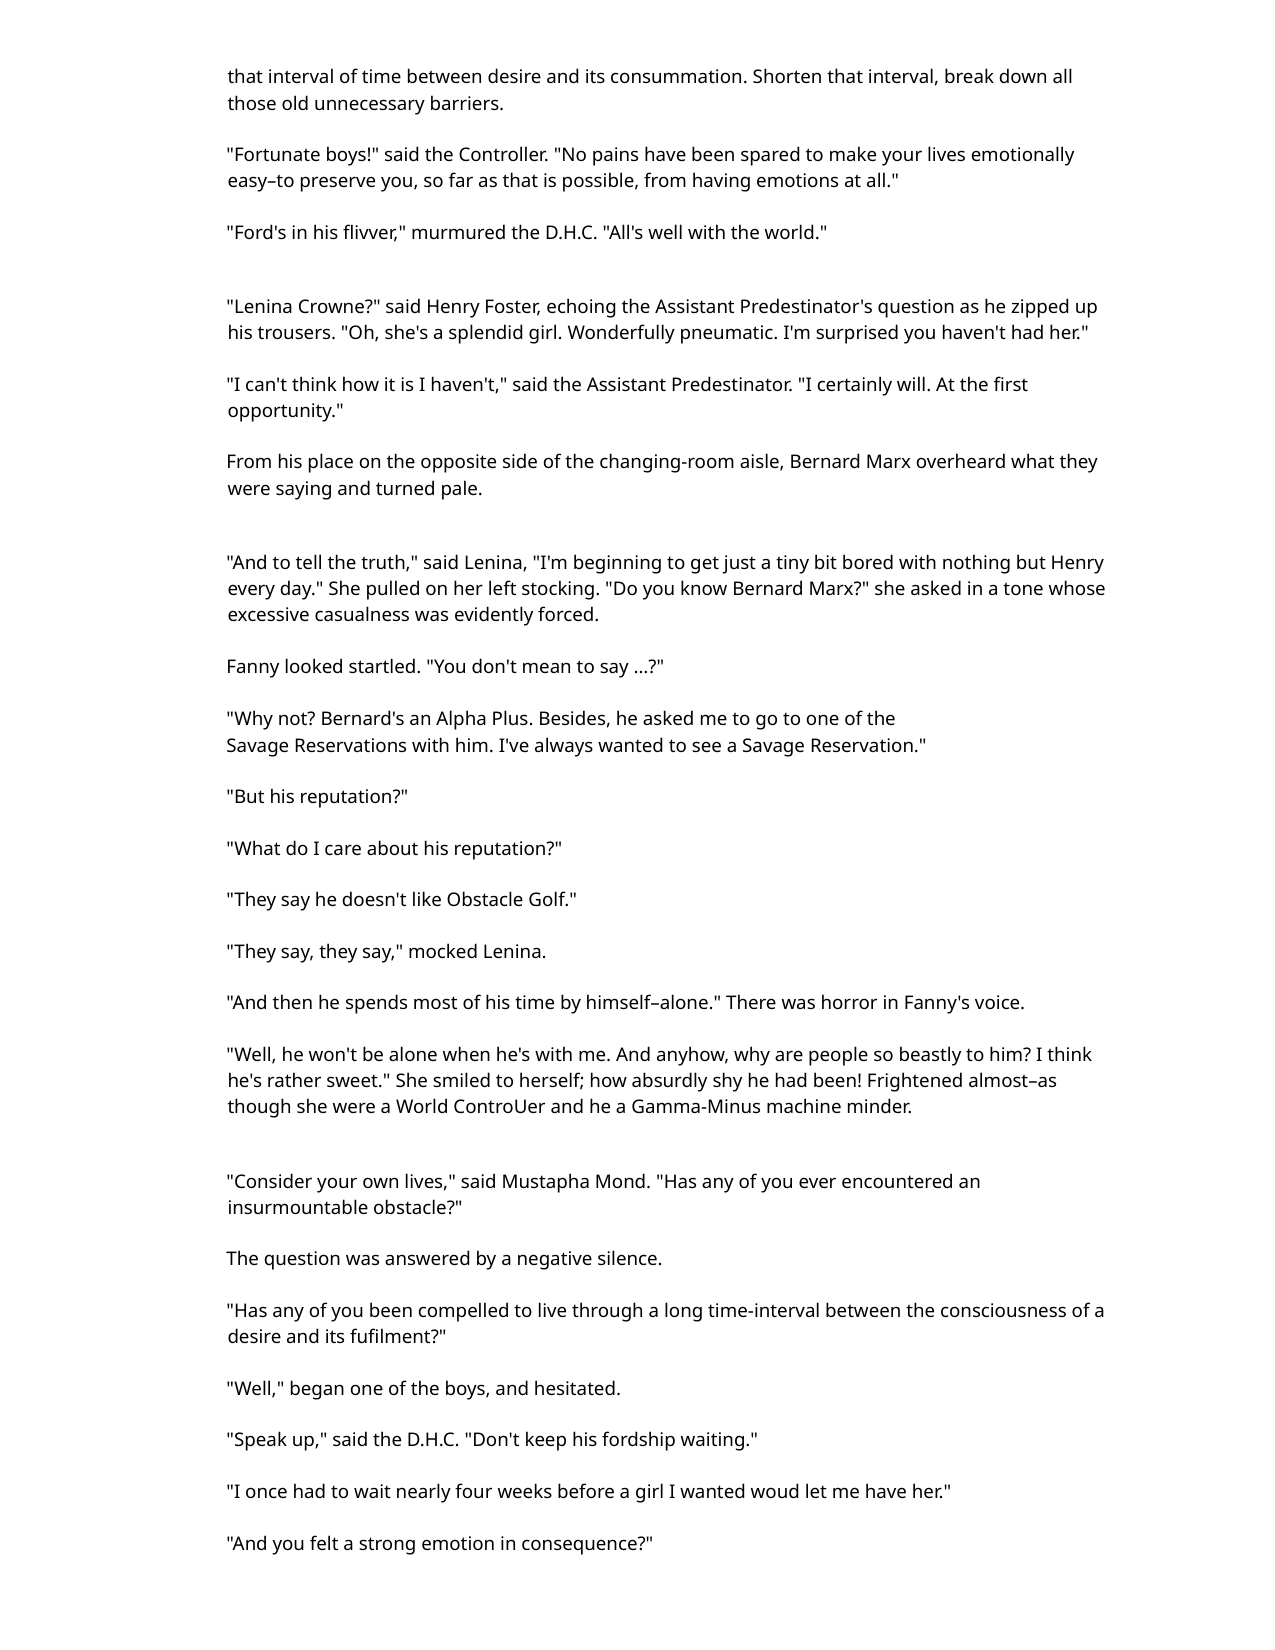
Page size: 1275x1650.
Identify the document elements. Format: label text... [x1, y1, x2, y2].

text "Well, he won't be alone when he's with me. And anyhow, why are people so beastly to him? I think he's rather sweet." She smiled to herself; how absurdly shy he had been! Frightened almost–as though she were a World ControUer and he a Gamma-Minus machine minder. [226, 1041, 1114, 1119]
text "I once had to wait nearly four weeks before a girl I wanted woud let me have her." [226, 1478, 1114, 1504]
text "Why not? Bernard's an Alpha Plus. Besides, he asked me to go to one of the [226, 705, 1114, 730]
text The question was answered by a negative silence. [226, 1246, 1114, 1271]
text "But his reputation?" [226, 783, 1114, 809]
text "Fortunate boys!" said the Controller. "No pains have been spared to make your lives emotionally easy–to preserve you, so far as that is possible, from having emotions at all." [226, 142, 1114, 193]
text "Speak up," said the D.H.C. "Don't keep his fordship waiting." [226, 1427, 1114, 1452]
text "Lenina Crowne?" said Henry Foster, echoing the Assistant Predestinator's question as he zipped up his trousers. "Oh, she's a splendid girl. Wonderfully pneumatic. I'm surprised you haven't had her." [226, 293, 1114, 345]
text "They say, they say," mocked Lenina. [226, 938, 1114, 964]
text "And to tell the truth," said Lenina, "I'm beginning to get just a tiny bit bored with nothing but Henry every day." She pulled on her left stocking. "Do you know Bernard Marx?" she asked in a tone whose excessive casualness was evidently forced. [226, 549, 1114, 627]
text Savage Reservations with him. I've always wanted to see a Savage Reservation." [226, 732, 1114, 757]
text From his place on the opposite side of the changing-room aisle, Bernard Marx overheard what they were saying and turned pale. [226, 449, 1114, 501]
text "Ford's in his flivver," murmured the D.H.C. "All's well with the world." [226, 219, 1114, 245]
text "And you felt a strong emotion in consequence?" [226, 1530, 1114, 1555]
text "Has any of you been compelled to live through a long time-interval between the consciousness of a desire and its fufilment?" [226, 1297, 1114, 1349]
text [226, 64, 1114, 116]
text "I can't think how it is I haven't," said the Assistant Predestinator. "I certainly will. At the first opportunity." [226, 371, 1114, 423]
text "Well," began one of the boys, and hesitated. [226, 1375, 1114, 1401]
text "And then he spends most of his time by himself–alone." There was horror in Fanny's voice. [226, 990, 1114, 1015]
text "They say he doesn't like Obstacle Golf." [226, 887, 1114, 912]
text "What do I care about his reputation?" [226, 835, 1114, 861]
text "Consider your own lives," said Mustapha Mond. "Has any of you ever encountered an insurmountable obstacle?" [226, 1168, 1114, 1220]
text Fanny looked startled. "You don't mean to say …?" [226, 653, 1114, 679]
